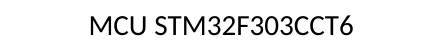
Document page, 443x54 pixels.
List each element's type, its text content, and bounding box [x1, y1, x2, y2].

text MCU STM32F303CCT6 [1, 7, 441, 43]
